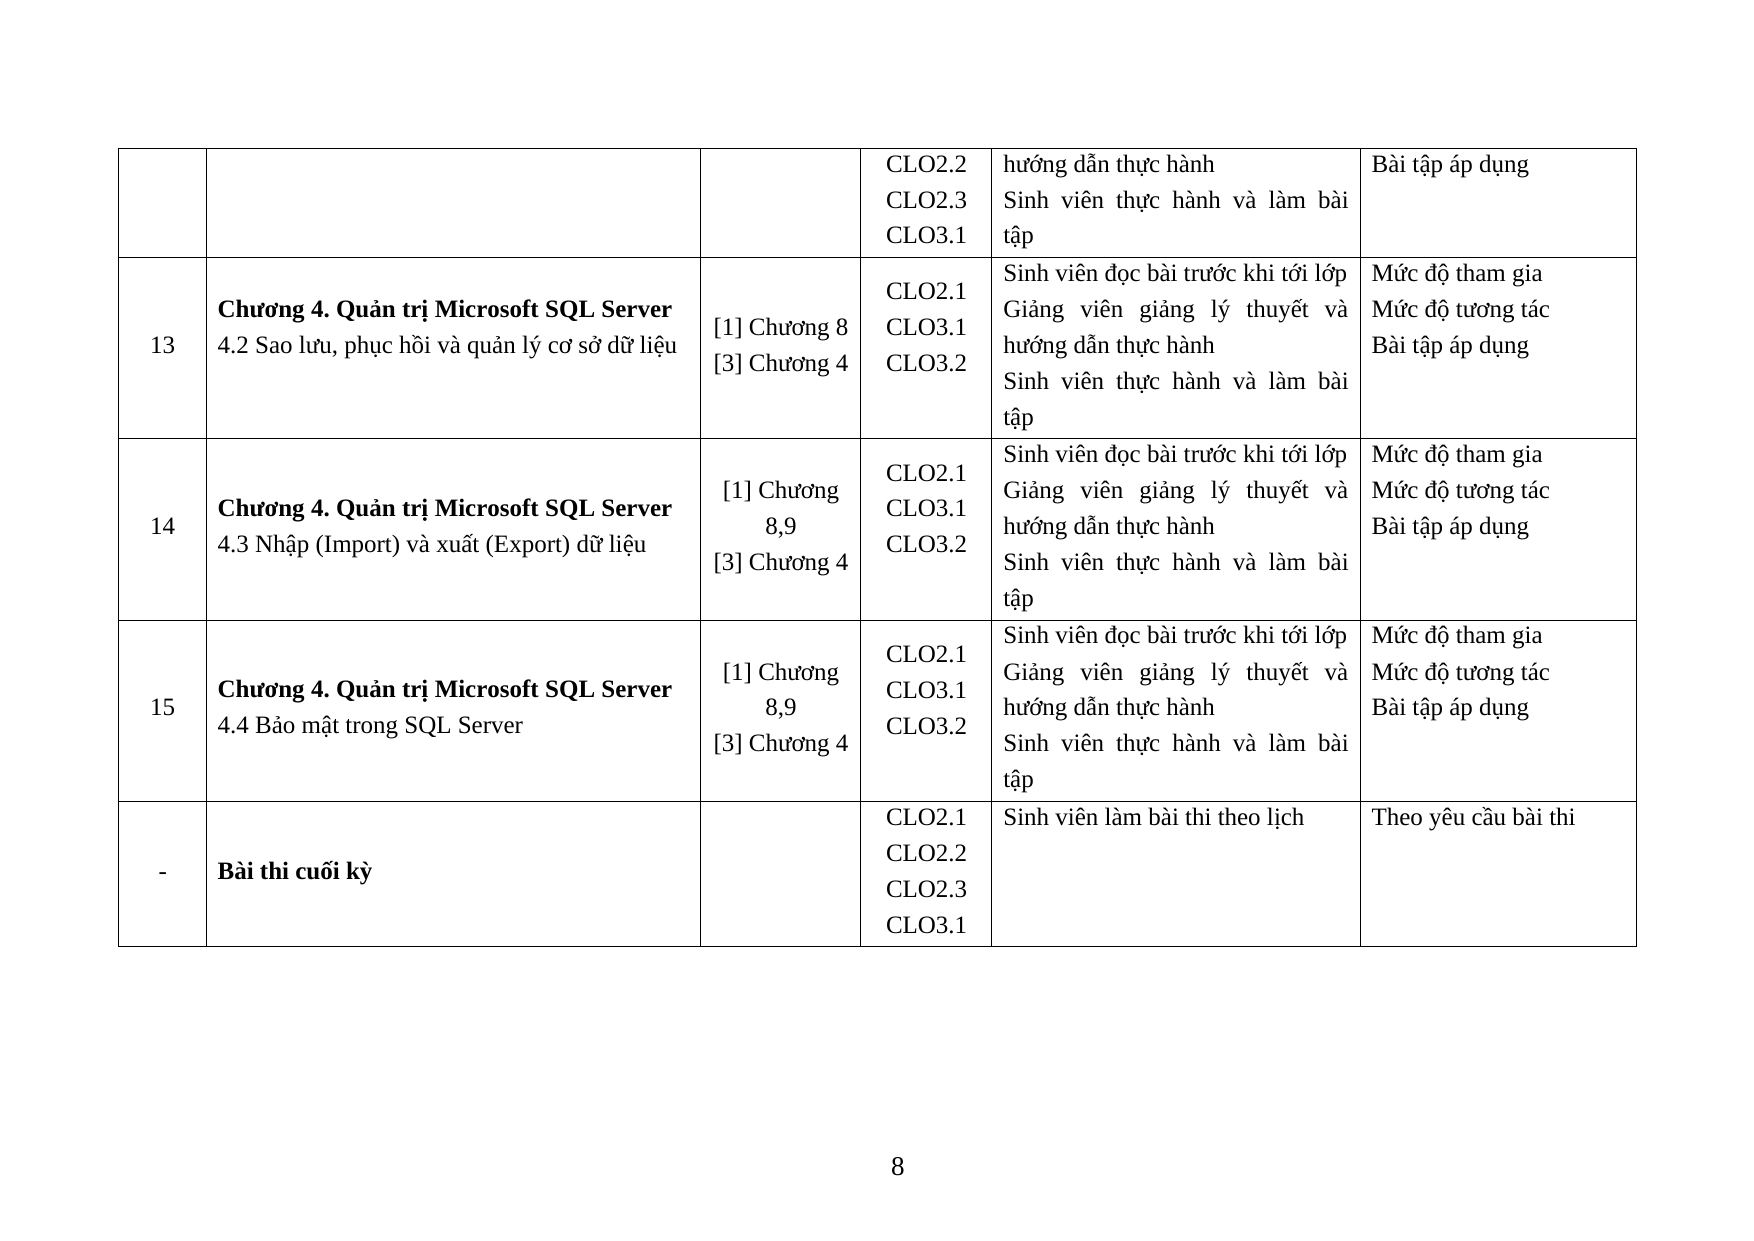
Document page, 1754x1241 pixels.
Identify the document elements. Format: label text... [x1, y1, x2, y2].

table_cell Bài thi cuối kỳ [207, 802, 700, 946]
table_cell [207, 149, 700, 257]
table_cell Chương 4. Quản trị Microsoft SQL Server 4.3 Nhập (Import) và xuất (Export) dữ liệu [207, 439, 700, 619]
table_cell Sinh viên đọc bài trước khi tới lớp Giảng viên giảng lý thuyết và hướng dẫn thực hành Sinh viên thực hành và làm bài tập [992, 439, 1360, 619]
table_cell - [119, 802, 206, 946]
table_cell Mức độ tham gia Mức độ tương tác Bài tập áp dụng [1361, 439, 1636, 619]
table_cell Theo yêu cầu bài thi [1361, 802, 1636, 946]
table_cell 12 [119, 149, 206, 257]
table_cell 15 [119, 621, 206, 801]
table_cell CLO2.1 CLO3.1 CLO3.2 [861, 439, 991, 619]
table_cell [1] Chương 8,9 [3] Chương 4 [701, 439, 860, 619]
table_cell CLO2.1 CLO2.2 CLO2.3 CLO3.1 [861, 802, 991, 946]
table_cell Mức độ tham gia Mức độ tương tác Bài tập áp dụng [1361, 258, 1636, 438]
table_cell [1361, 149, 1636, 257]
table_cell [1] Chương 8,9 [3] Chương 4 [701, 621, 860, 801]
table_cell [992, 149, 1360, 257]
table_cell Chương 4. Quản trị Microsoft SQL Server 4.2 Sao lưu, phục hồi và quản lý cơ sở dữ liệu [207, 258, 700, 438]
table_cell Sinh viên làm bài thi theo lịch [992, 802, 1360, 946]
table_cell 14 [119, 439, 206, 619]
table_cell Mức độ tham gia Mức độ tương tác Bài tập áp dụng [1361, 621, 1636, 801]
table_cell Sinh viên đọc bài trước khi tới lớp Giảng viên giảng lý thuyết và hướng dẫn thực hành Sinh viên thực hành và làm bài tập [992, 258, 1360, 438]
table_cell 13 [119, 258, 206, 438]
table_cell Sinh viên đọc bài trước khi tới lớp Giảng viên giảng lý thuyết và hướng dẫn thực hành Sinh viên thực hành và làm bài tập [992, 621, 1360, 801]
table_cell CLO2.1 CLO3.1 CLO3.2 [861, 621, 991, 801]
table_cell [701, 802, 860, 946]
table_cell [861, 149, 991, 257]
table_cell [701, 149, 860, 257]
table_cell [1] Chương 8 [3] Chương 4 [701, 258, 860, 438]
table_cell Chương 4. Quản trị Microsoft SQL Server 4.4 Bảo mật trong SQL Server [207, 621, 700, 801]
table_cell CLO2.1 CLO3.1 CLO3.2 [861, 258, 991, 438]
